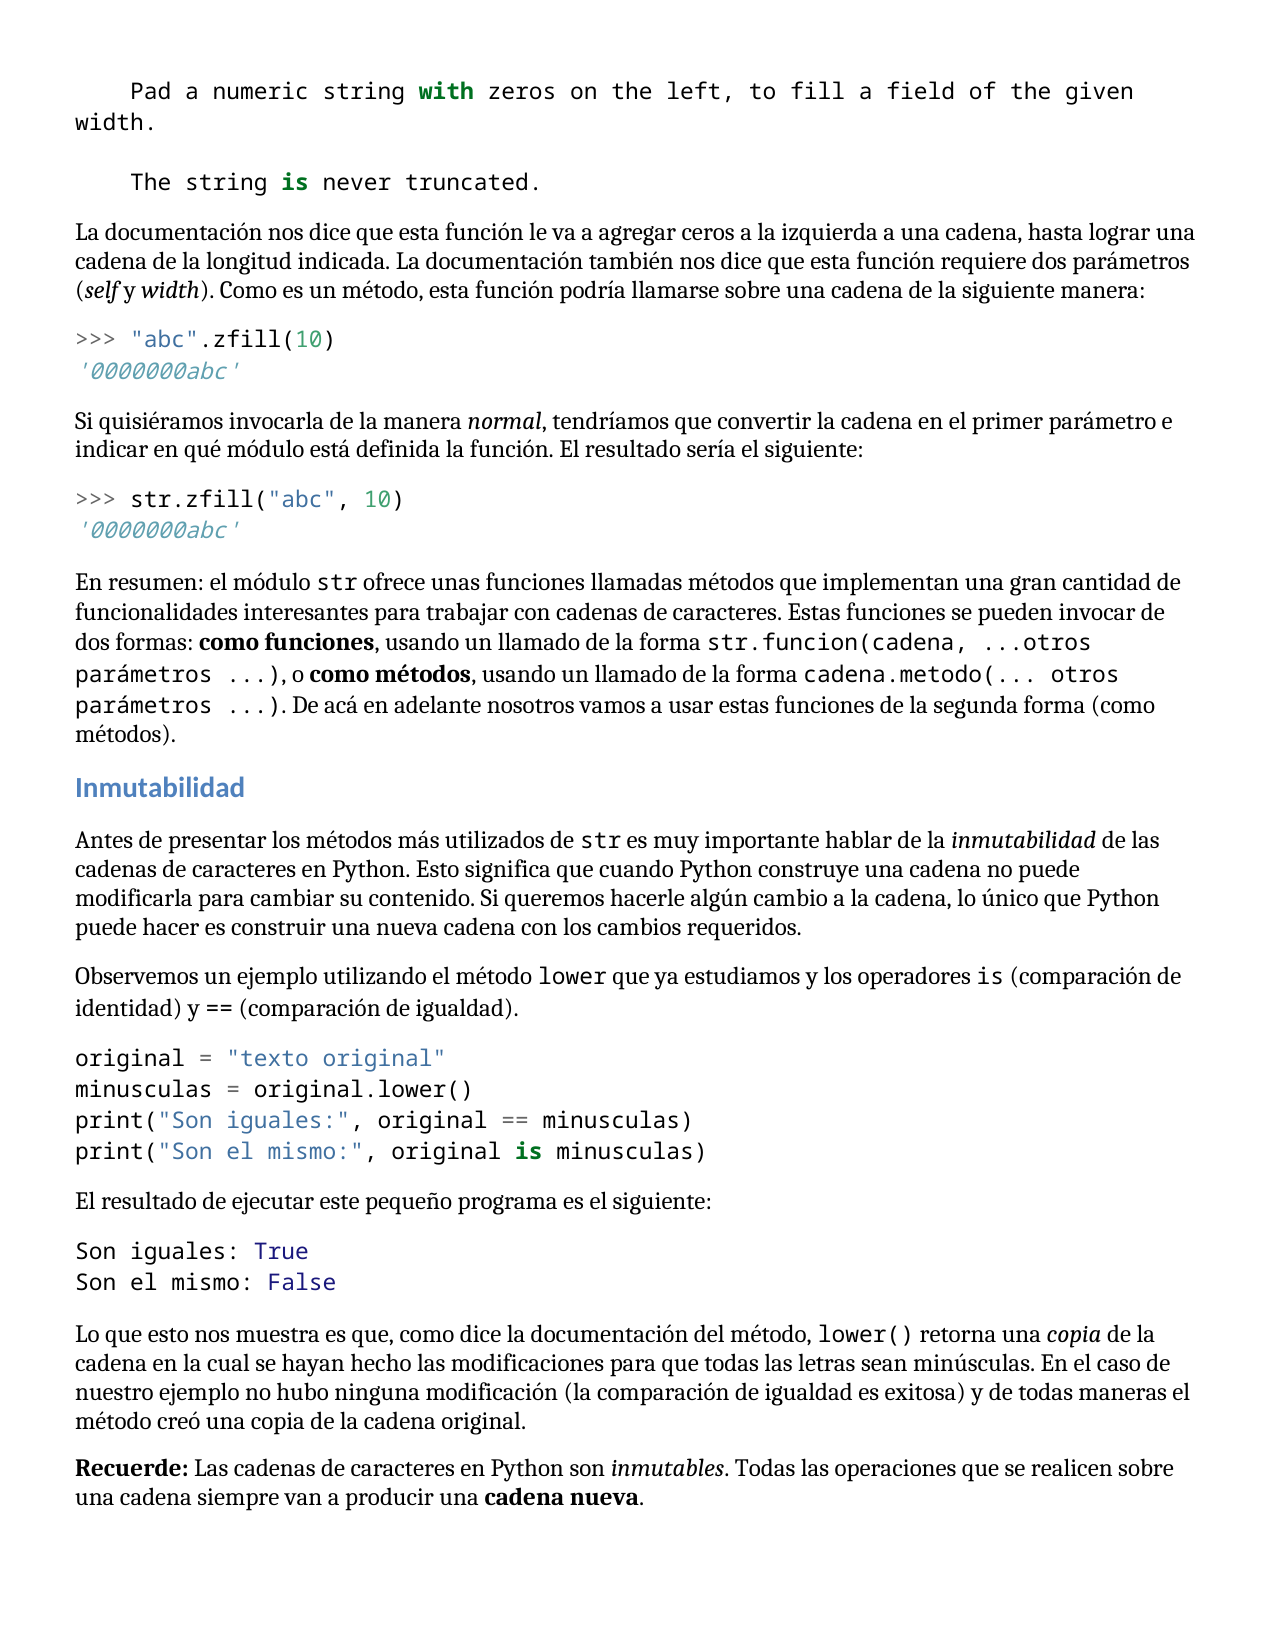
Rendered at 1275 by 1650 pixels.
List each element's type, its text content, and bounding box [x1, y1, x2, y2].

text El resultado de ejecutar este pequeño programa es el siguiente: [75, 1187, 1200, 1216]
text >>> "abc".zfill(10) '0000000abc' [75, 323, 1200, 386]
text La documentación nos dice que esta función le va a agregar ceros a la izquierda a una cadena, hasta lograr una cadena de la longitud indicada. La documentación también nos dice que esta función requiere dos parámetros (self y width). Como es un método, esta función podría llamarse sobre una cadena de la siguiente manera: [75, 218, 1200, 304]
text original = "texto original" minusculas = original.lower() print("Son iguales:", original == minusculas) print("Son el mismo:", original is minusculas) [75, 1041, 1200, 1166]
text Si quisiéramos invocarla de la manera normal, tendríamos que convertir la cadena en el primer parámetro e indicar en qué módulo está definida la función. El resultado sería el siguiente: [75, 407, 1200, 464]
text >>> str.zfill("abc", 10) '0000000abc' [75, 483, 1200, 545]
text Recuerde: Las cadenas de caracteres en Python son inmutables. Todas las operaciones que se realicen sobre una cadena siempre van a producir una cadena nueva. [75, 1454, 1200, 1512]
text En resumen: el módulo str ofrece unas funciones llamadas métodos que implementan una gran cantidad de funcionalidades interesantes para trabajar con cadenas de caracteres. Estas funciones se pueden invocar de dos formas: como funciones, usando un llamado de la forma str.funcion(cadena, ...otros parámetros ...), o como métodos, usando un llamado de la forma cadena.metodo(... otros parámetros ...). De acá en adelante nosotros vamos a usar estas funciones de la segunda forma (como métodos). [75, 566, 1200, 749]
subtitle Inmutabilidad [75, 769, 1200, 805]
text Observemos un ejemplo utilizando el método lower que ya estudiamos y los operadores is (comparación de identidad) y == (comparación de igualdad). [75, 960, 1200, 1023]
text Son iguales: True Son el mismo: False [75, 1235, 1200, 1297]
text Antes de presentar los métodos más utilizados de str es muy importante hablar de la inmutabilidad de las cadenas de caracteres en Python. Esto significa que cuando Python construye una cadena no puede modificarla para cambiar su contenido. Si queremos hacerle algún cambio a la cadena, lo único que Python puede hacer es construir una nueva cadena con los cambios requeridos. [75, 824, 1200, 941]
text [75, 75, 1200, 197]
text Lo que esto nos muestra es que, como dice la documentación del método, lower() retorna una copia de la cadena en la cual se hayan hecho las modificaciones para que todas las letras sean minúsculas. En el caso de nuestro ejemplo no hubo ninguna modificación (la comparación de igualdad es exitosa) y de todas maneras el método creó una copia de la cadena original. [75, 1318, 1200, 1436]
